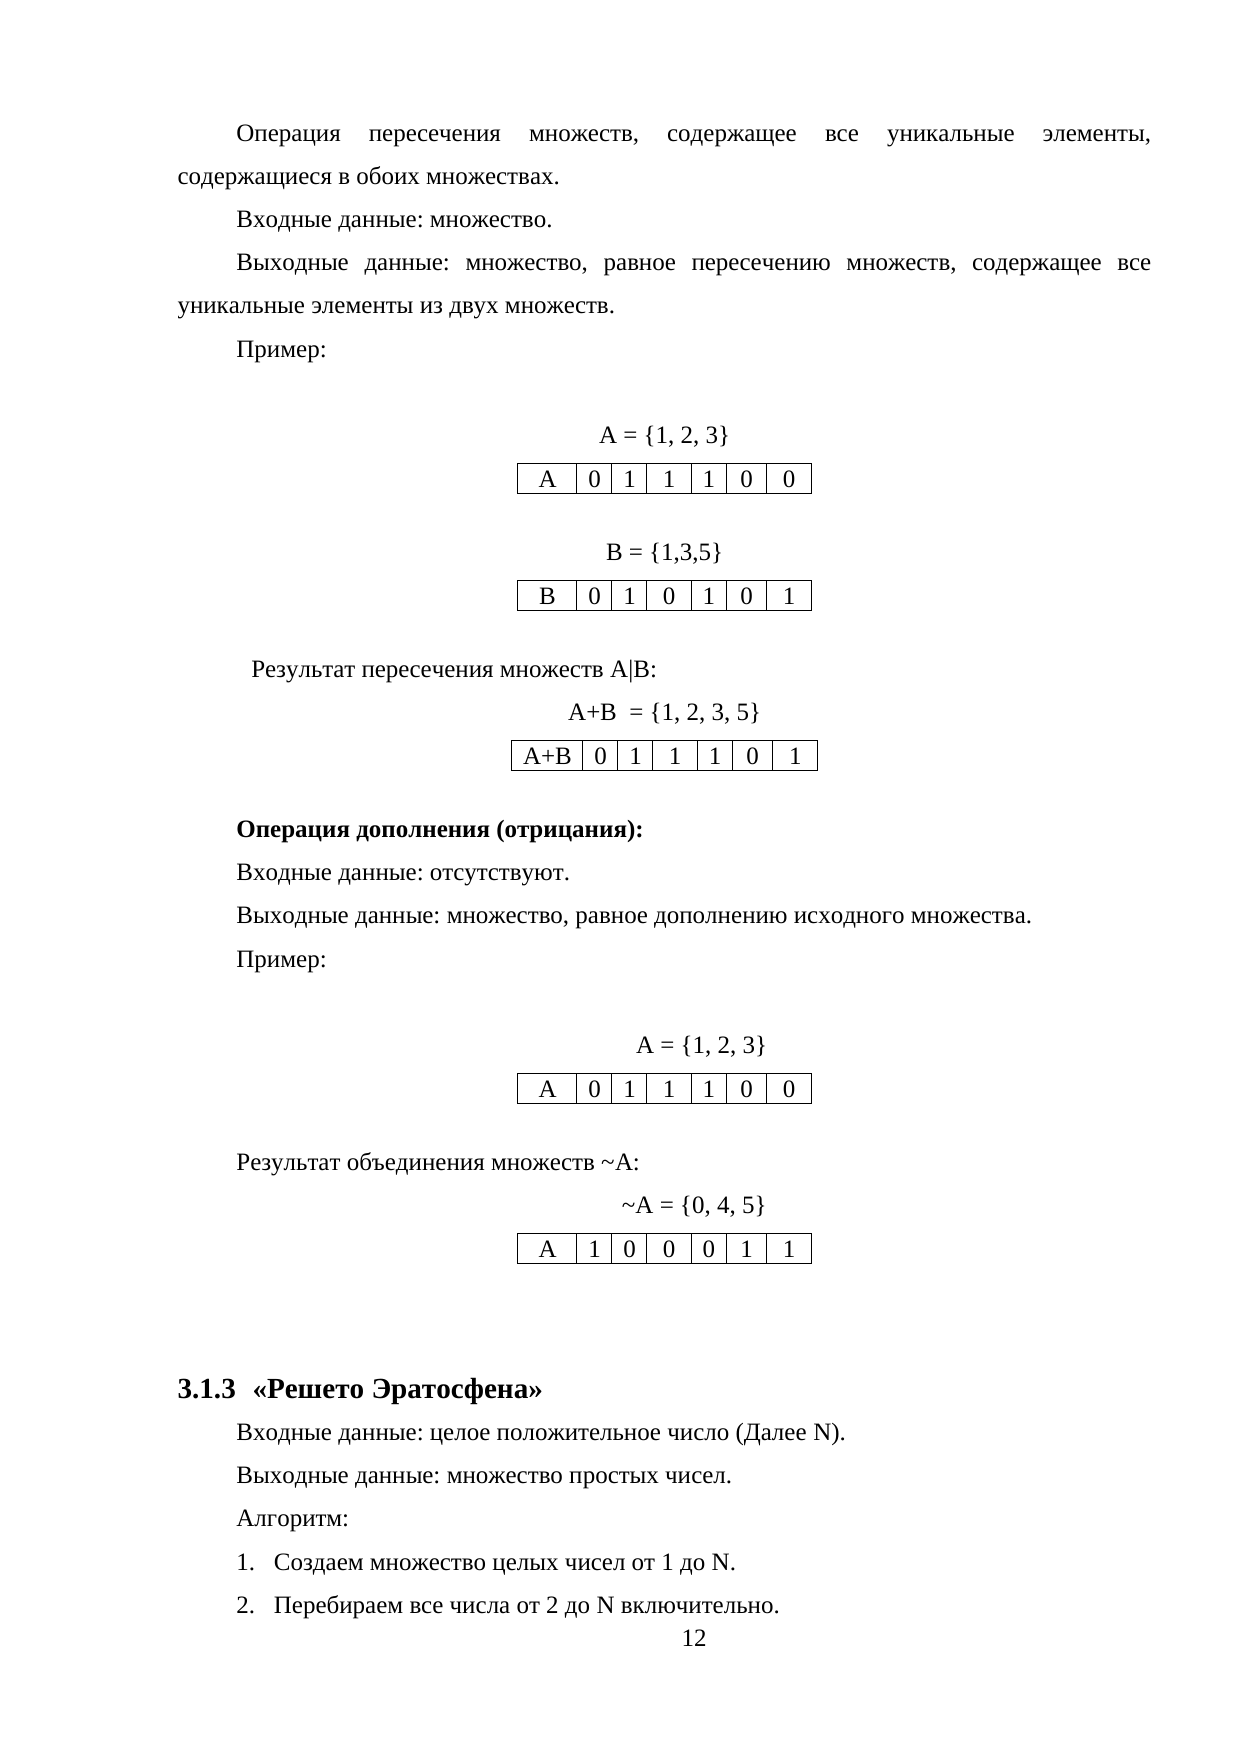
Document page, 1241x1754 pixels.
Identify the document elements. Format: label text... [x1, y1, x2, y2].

table_header 1 [767, 1234, 811, 1263]
table_header A [518, 1074, 576, 1103]
text Результат объединения множеств ~A: [177, 1147, 1152, 1176]
table_header 1 [692, 1074, 726, 1103]
table_header 1 [647, 1074, 691, 1103]
text Выходные данные: множество, равное дополнению исходного множества. [177, 901, 1152, 929]
table_header A [518, 1234, 576, 1263]
table_header A [518, 464, 576, 493]
table_header 1 [773, 741, 817, 770]
table_header 1 [612, 464, 646, 493]
text Операция пересечения множеств, содержащее все уникальные элементы, содержащиеся в обоих множествах. [177, 118, 1152, 190]
table_header 1 [727, 1234, 766, 1263]
table_header 0 [727, 464, 766, 493]
table_header 0 [583, 741, 617, 770]
table_header 0 [733, 741, 772, 770]
table_header 0 [577, 1074, 611, 1103]
text ~A = {0, 4, 5} [177, 1190, 1152, 1219]
text A = {1, 2, 3} [177, 420, 1152, 449]
text A+B = {1, 2, 3, 5} [177, 697, 1152, 726]
table_header 0 [692, 1234, 726, 1263]
text Алгоритм: [177, 1503, 1152, 1532]
list Перебираем все числа от 2 до N включительно. [236, 1590, 1152, 1618]
table_header 0 [577, 581, 611, 610]
table_header 0 [767, 1074, 811, 1103]
text Выходные данные: множество, равное пересечению множеств, содержащее все уникальные элементы из двух множеств. [177, 247, 1152, 319]
text Операция дополнения (отрицания): [177, 814, 1152, 843]
table_header B [518, 581, 576, 610]
text B = {1,3,5} [177, 537, 1152, 566]
table_header 1 [618, 741, 652, 770]
text Выходные данные: множество простых чисел. [177, 1460, 1152, 1489]
table_header 0 [767, 464, 811, 493]
text Входные данные: целое положительное число (Далее N). [177, 1417, 1152, 1446]
table_header 1 [647, 464, 691, 493]
table_header 1 [692, 581, 726, 610]
table_header 1 [577, 1234, 611, 1263]
table_header 1 [692, 464, 726, 493]
table_header 0 [577, 464, 611, 493]
subtitle «Решето Эратосфена» [177, 1371, 1152, 1405]
table_header 1 [653, 741, 697, 770]
table_header 0 [612, 1234, 646, 1263]
text Пример: [177, 944, 1152, 972]
list Создаем множество целых чисел от 1 до N. [236, 1547, 1152, 1575]
table_header 1 [612, 581, 646, 610]
table_header 0 [727, 1074, 766, 1103]
table_header 1 [698, 741, 732, 770]
text Результат пересечения множеств A|B: [177, 654, 1152, 683]
table_header A+B [512, 741, 582, 770]
table_header 0 [647, 1234, 691, 1263]
text Входные данные: множество. [177, 204, 1152, 233]
text A = {1, 2, 3} [177, 1030, 1152, 1059]
table_header 0 [647, 581, 691, 610]
text Входные данные: отсутствуют. [177, 857, 1152, 886]
table_header 1 [612, 1074, 646, 1103]
table_header 0 [727, 581, 766, 610]
text Пример: [177, 334, 1152, 362]
table_header 1 [767, 581, 811, 610]
